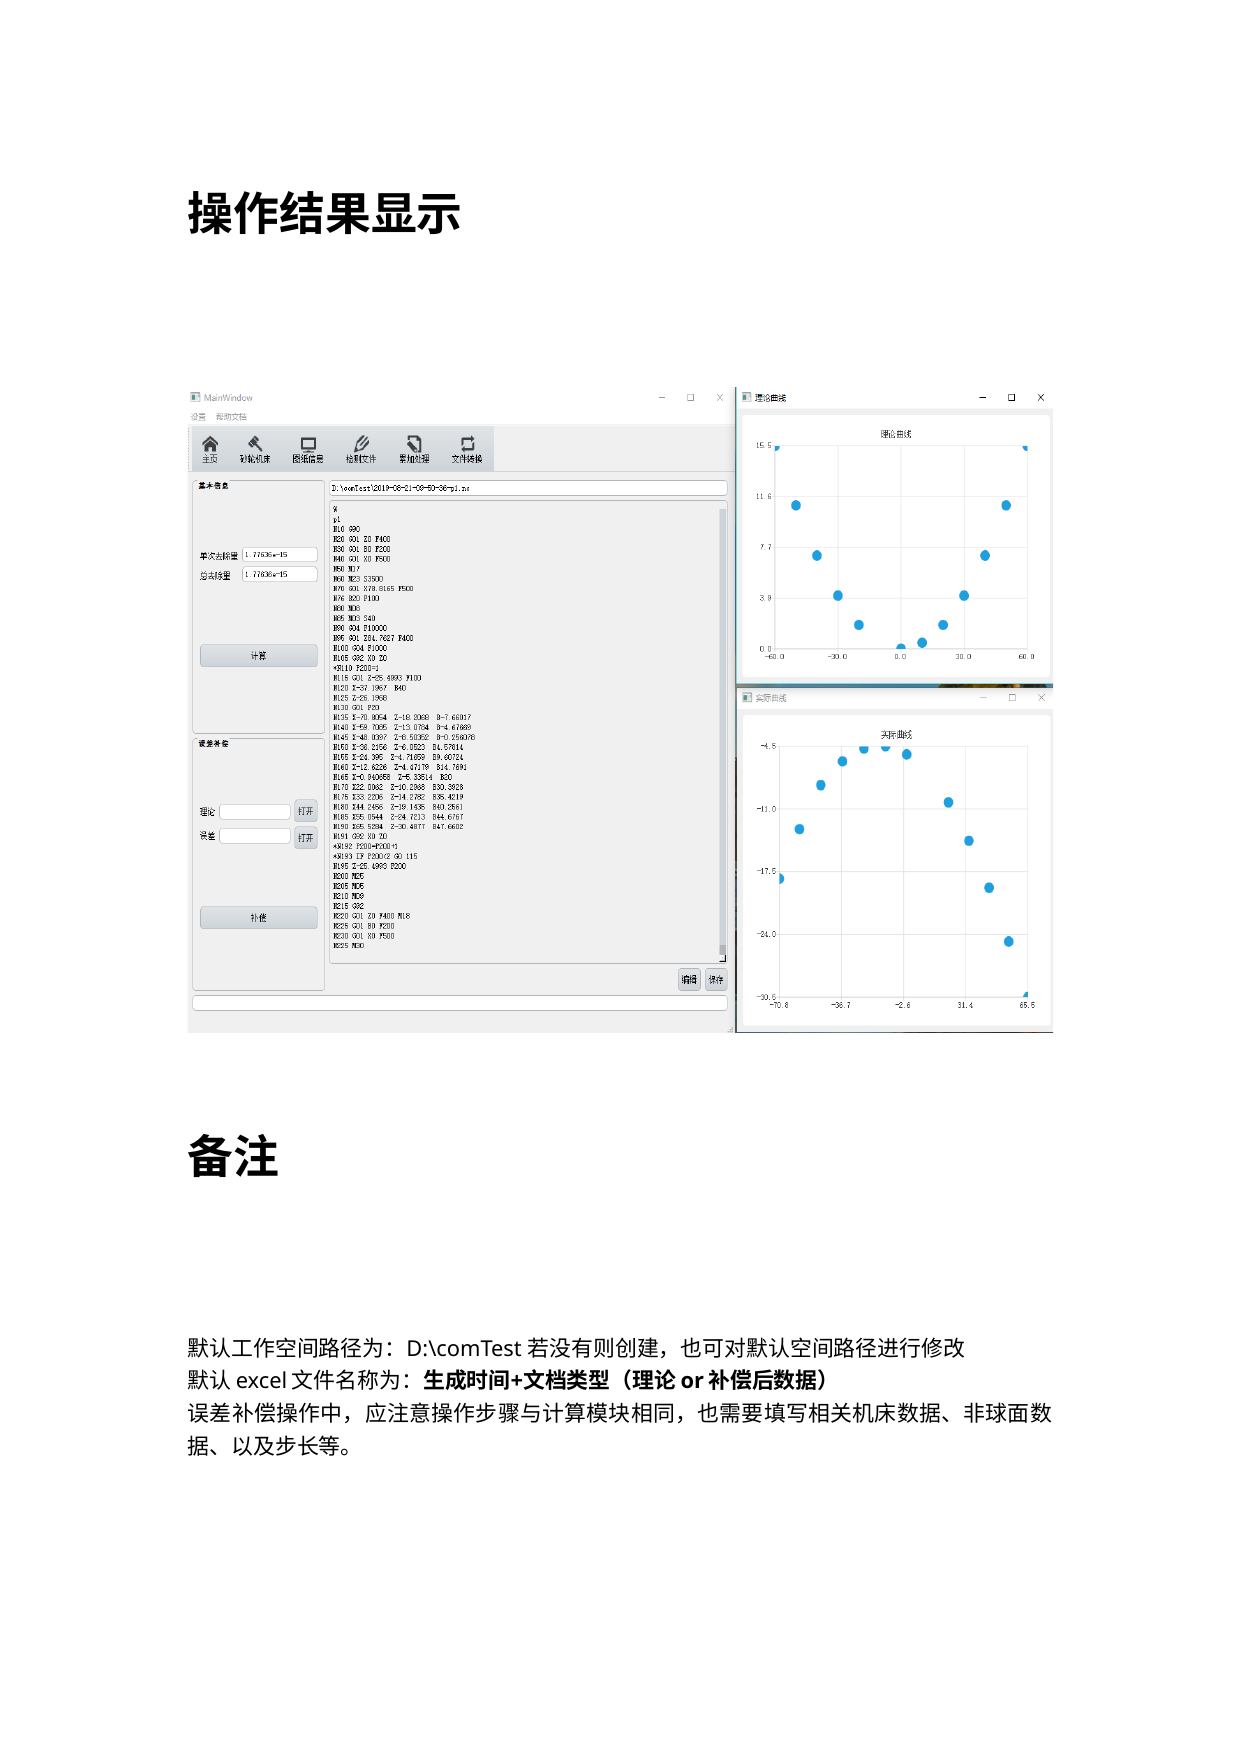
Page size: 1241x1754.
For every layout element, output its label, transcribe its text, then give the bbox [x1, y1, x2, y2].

subtitle 操作结果显示 [187, 162, 1053, 259]
text 默认excel文件名称为：生成时间+文档类型（理论or补偿后数据） [187, 1363, 1053, 1396]
picture [187, 387, 1054, 1033]
text 误差补偿操作中，应注意操作步骤与计算模块相同，也需要填写相关机床数据、非球面数据、以及步长等。 [187, 1396, 1053, 1461]
subtitle 备注 [187, 1105, 1053, 1203]
text 默认工作空间路径为：D:\comTest 若没有则创建，也可对默认空间路径进行修改 [187, 1331, 1053, 1363]
